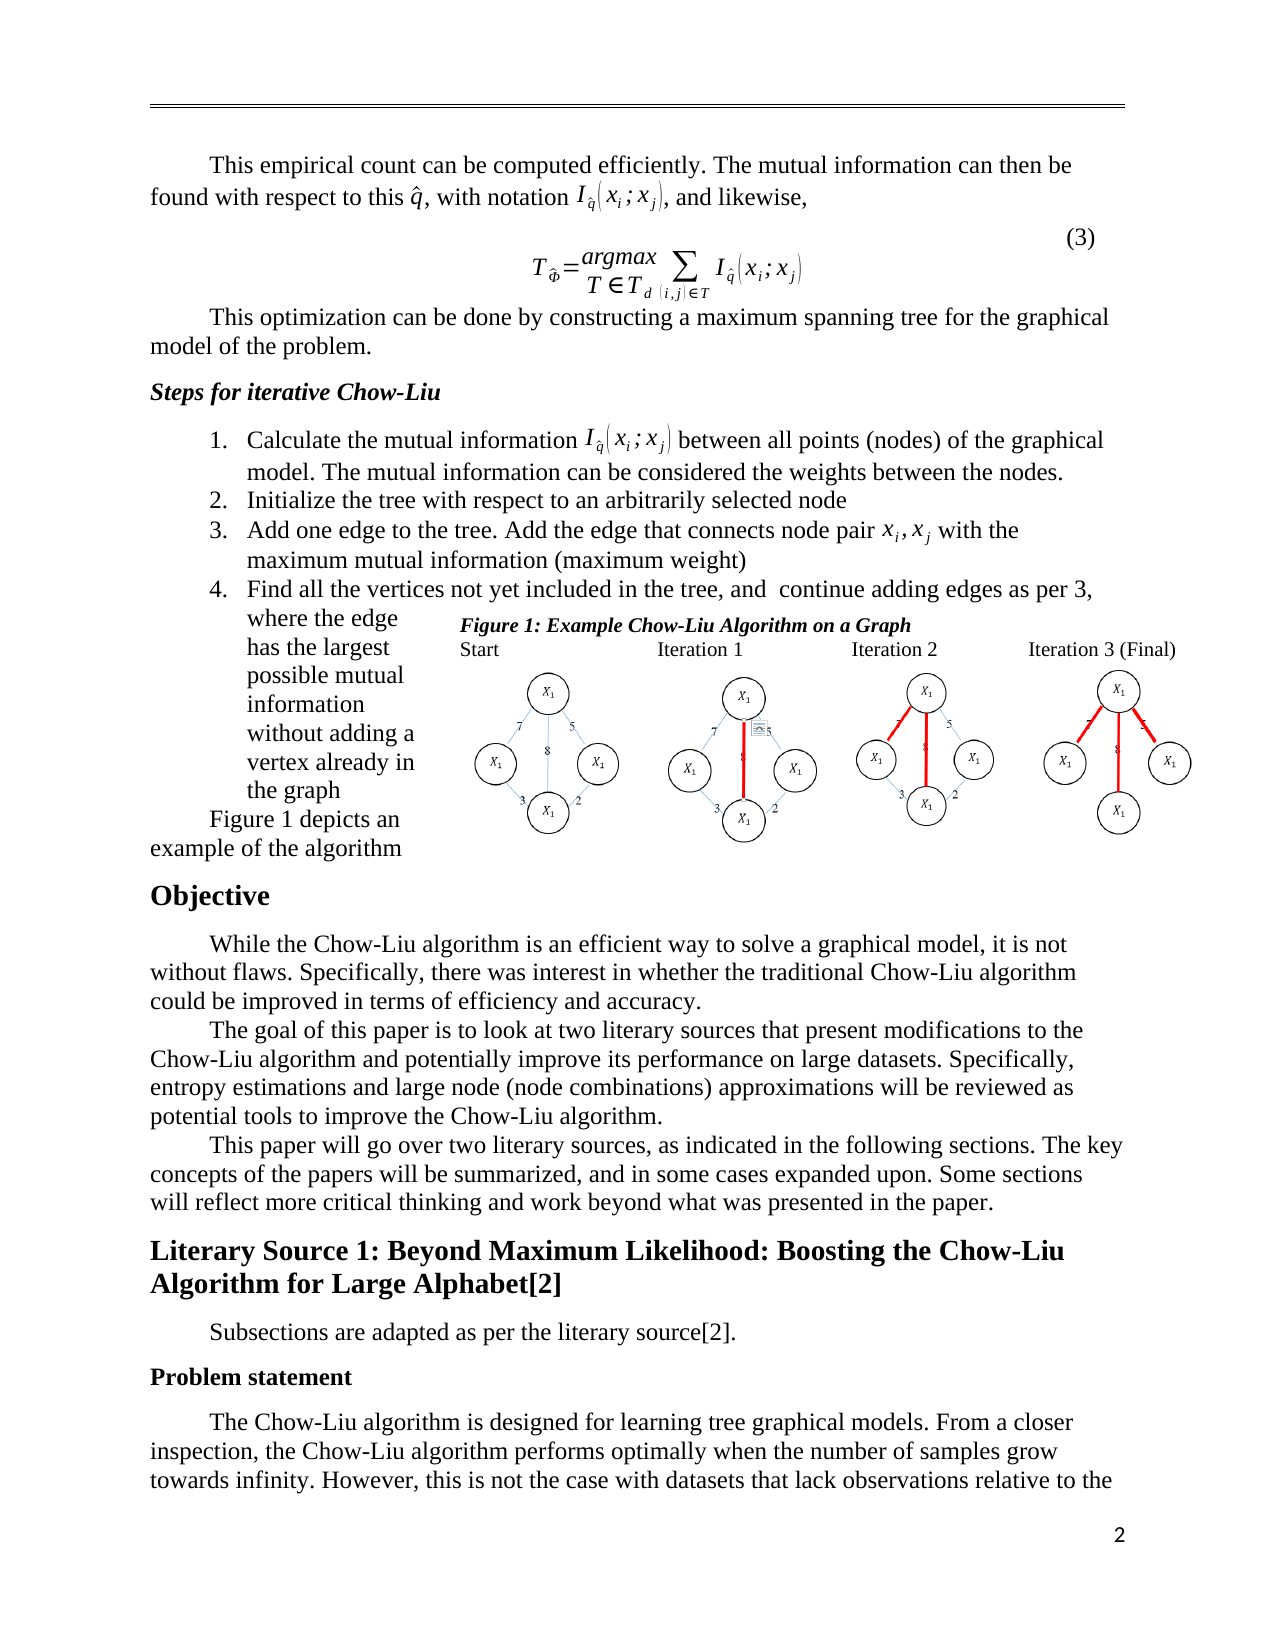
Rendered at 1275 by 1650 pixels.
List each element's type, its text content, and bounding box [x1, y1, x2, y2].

text Subsections are adapted as per the literary source[2]. [150, 1317, 1125, 1345]
text This paper will go over two literary sources, as indicated in the following sections. The key concepts of the papers will be summarized, and in some cases expanded upon. Some sections will reflect more critical thinking and work beyond what was presented in the paper. [150, 1130, 1125, 1216]
text Objective [150, 878, 1125, 912]
text Steps for iterative Chow-Liu [150, 377, 1125, 405]
text Literary Source 1: Beyond Maximum Likelihood: Boosting the Chow-Liu Algorithm for Large Alphabet[2] [150, 1233, 1125, 1300]
text Figure 1 depicts an example of the algorithm [150, 804, 433, 862]
text Problem statement [150, 1362, 1125, 1391]
list Add one edge to the tree. Add the edge that connects node pair with the maximum mutual information (maximum weight) [209, 514, 1125, 574]
picture [1028, 661, 1206, 851]
list Initialize the tree with respect to an arbitrarily selected node [209, 485, 1125, 514]
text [150, 1407, 1125, 1494]
text This empirical count can be computed efficiently. The mutual information can then be found with respect to this , with notation , and likewise, [150, 150, 1125, 213]
picture [459, 661, 635, 852]
picture [851, 661, 1006, 841]
picture [657, 661, 828, 854]
text The goal of this paper is to look at two literary sources that present modifications to the Chow-Liu algorithm and potentially improve its performance on large datasets. Specifically, entropy estimations and large node (node combinations) approximations will be reviewed as potential tools to improve the Chow-Liu algorithm. [150, 1015, 1125, 1130]
text While the Chow-Liu algorithm is an efficient way to solve a graphical model, it is not without flaws. Specifically, there was interest in whether the traditional Chow-Liu algorithm could be improved in terms of efficiency and accuracy. [150, 929, 1125, 1015]
text This optimization can be done by constructing a maximum spanning tree for the graphical model of the problem. [150, 302, 1125, 360]
list Find all the vertices not yet included in the tree, and continue adding edges as per 3, where the edge has the largest possible mutual information without adding a vertex already in the graph [209, 574, 1125, 804]
list Calculate the mutual information between all points (nodes) of the graphical model. The mutual information can be considered the weights between the nodes. [209, 422, 1125, 485]
